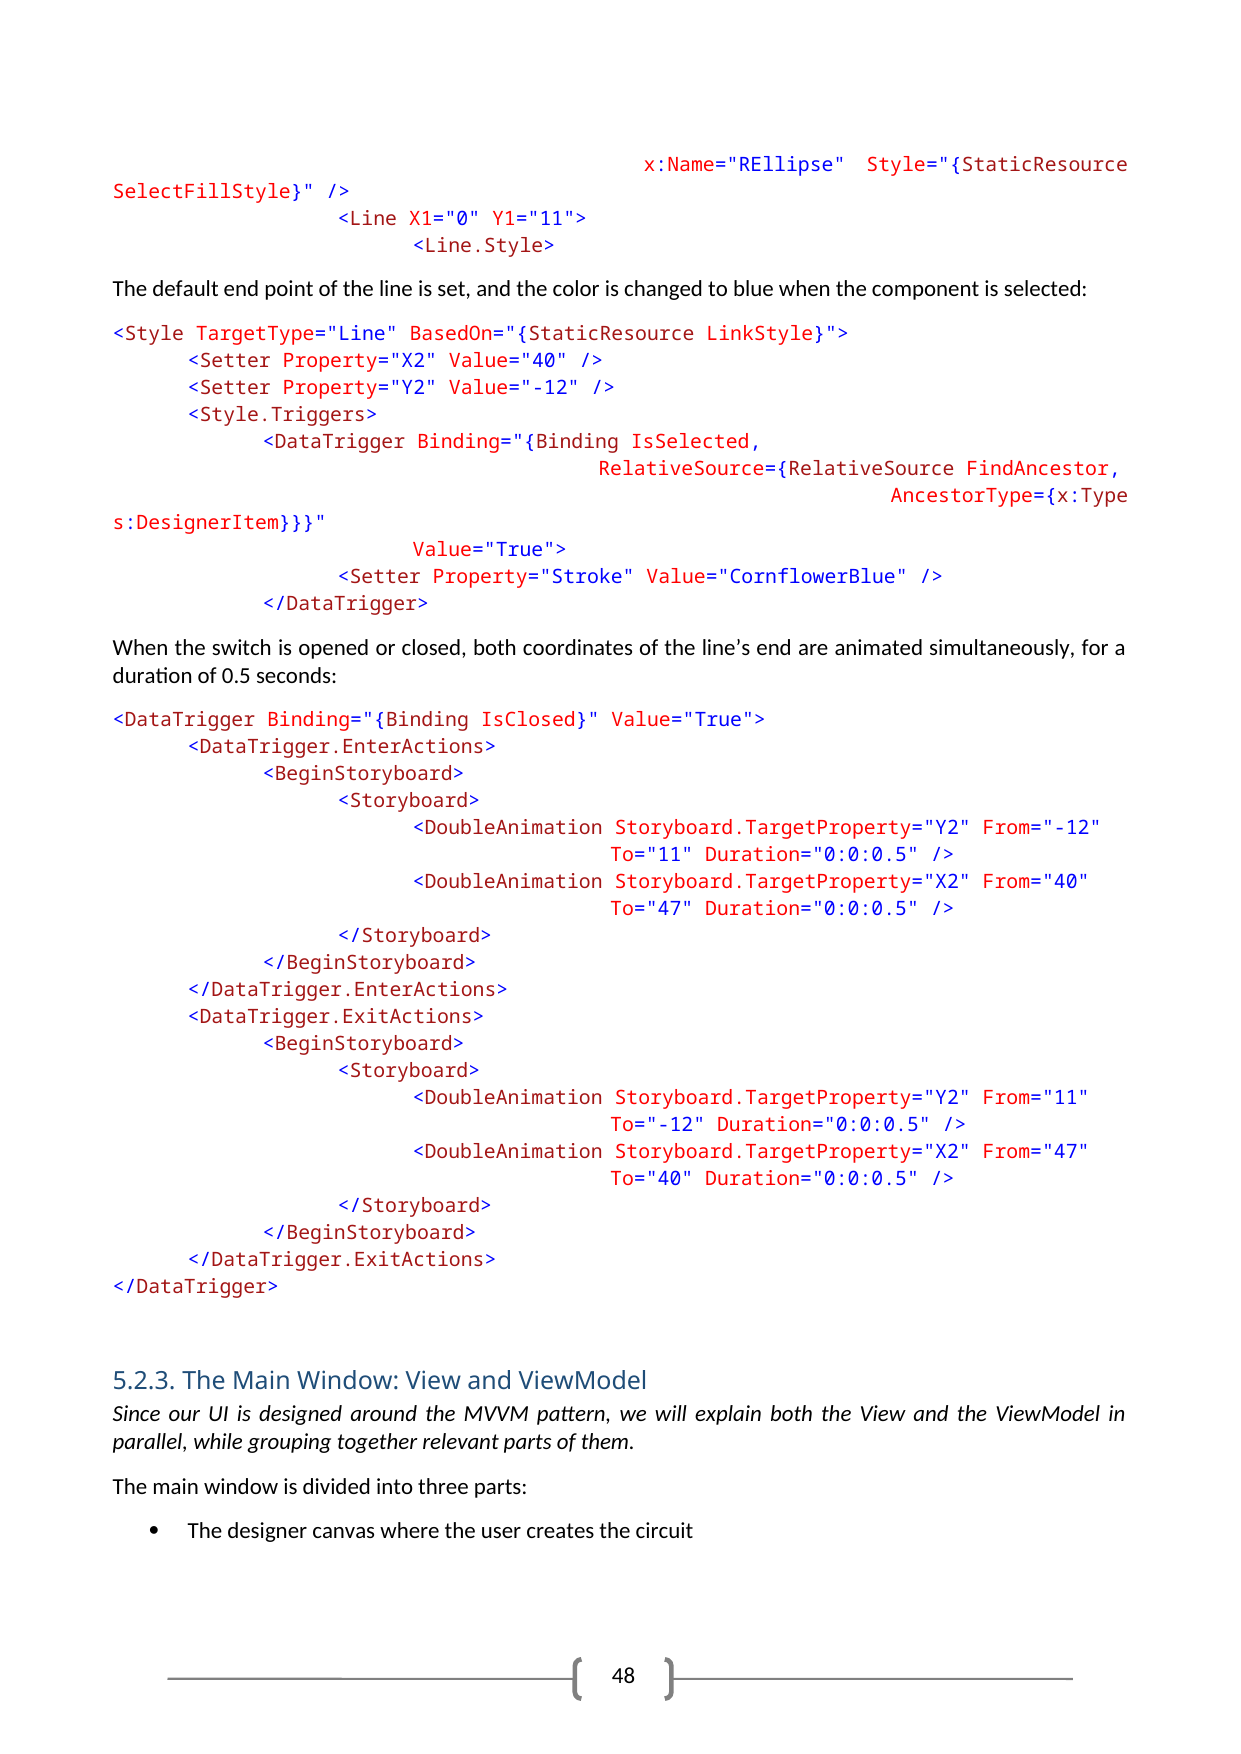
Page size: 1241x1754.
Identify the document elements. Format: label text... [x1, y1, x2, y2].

text <DataTrigger.EnterActions> [112, 732, 1128, 759]
text AncestorType={x:Type s:DesignerItem}}}" [112, 481, 1128, 535]
text <DoubleAnimation Storyboard.TargetProperty="X2" From="47" [112, 1137, 1128, 1164]
text <BeginStoryboard> [112, 1029, 1128, 1056]
subtitle The Main Window: View and ViewModel [112, 1362, 1128, 1397]
text </Storyboard> [112, 1191, 1128, 1218]
text </DataTrigger.EnterActions> [112, 975, 1128, 1002]
text To="47" Duration="0:0:0.5" /> [112, 894, 1128, 921]
text <DataTrigger.ExitActions> [112, 1002, 1128, 1029]
text The main window is divided into three parts: [112, 1472, 1128, 1500]
text Since our UI is designed around the MVVM pattern, we will explain both the View and the ViewModel in parallel, while grouping together relevant parts of them. [112, 1399, 1128, 1455]
text To="40" Duration="0:0:0.5" /> [112, 1164, 1128, 1191]
text When the switch is opened or closed, both coordinates of the line’s end are animated simultaneously, for a duration of 0.5 seconds: [112, 633, 1128, 689]
text <DataTrigger Binding="{Binding IsSelected, [112, 427, 1128, 454]
text </DataTrigger> [112, 1272, 1128, 1299]
text <Storyboard> [112, 786, 1128, 813]
text <DoubleAnimation Storyboard.TargetProperty="Y2" From="-12" [112, 813, 1128, 840]
text <Line.Style> [112, 231, 1128, 258]
text <Style.Triggers> [112, 400, 1128, 427]
text </BeginStoryboard> [112, 1218, 1128, 1245]
text Value="True"> [112, 535, 1128, 562]
text x:Name="REllipse" Style="{StaticResource SelectFillStyle}" /> [112, 150, 1128, 204]
text The default end point of the line is set, and the color is changed to blue when the component is selected: [112, 274, 1128, 303]
text </BeginStoryboard> [112, 948, 1128, 975]
text <Style TargetType="Line" BasedOn="{StaticResource LinkStyle}"> [112, 319, 1128, 346]
text <Line X1="0" Y1="11"> [112, 204, 1128, 231]
text <BeginStoryboard> [112, 759, 1128, 786]
text </DataTrigger> [112, 589, 1128, 616]
text <Setter Property="Y2" Value="-12" /> [112, 373, 1128, 400]
text <DataTrigger Binding="{Binding IsClosed}" Value="True"> [112, 705, 1128, 732]
text <Setter Property="X2" Value="40" /> [112, 346, 1128, 373]
text To="11" Duration="0:0:0.5" /> [112, 840, 1128, 867]
text </DataTrigger.ExitActions> [112, 1245, 1128, 1272]
text <DoubleAnimation Storyboard.TargetProperty="Y2" From="11" [112, 1083, 1128, 1110]
text To="-12" Duration="0:0:0.5" /> [112, 1110, 1128, 1137]
list The designer canvas where the user creates the circuit [150, 1517, 1128, 1545]
text RelativeSource={RelativeSource FindAncestor, [112, 454, 1128, 481]
text <Storyboard> [112, 1056, 1128, 1083]
text </Storyboard> [112, 921, 1128, 948]
text <Setter Property="Stroke" Value="CornflowerBlue" /> [112, 562, 1128, 589]
text <DoubleAnimation Storyboard.TargetProperty="X2" From="40" [112, 867, 1128, 894]
